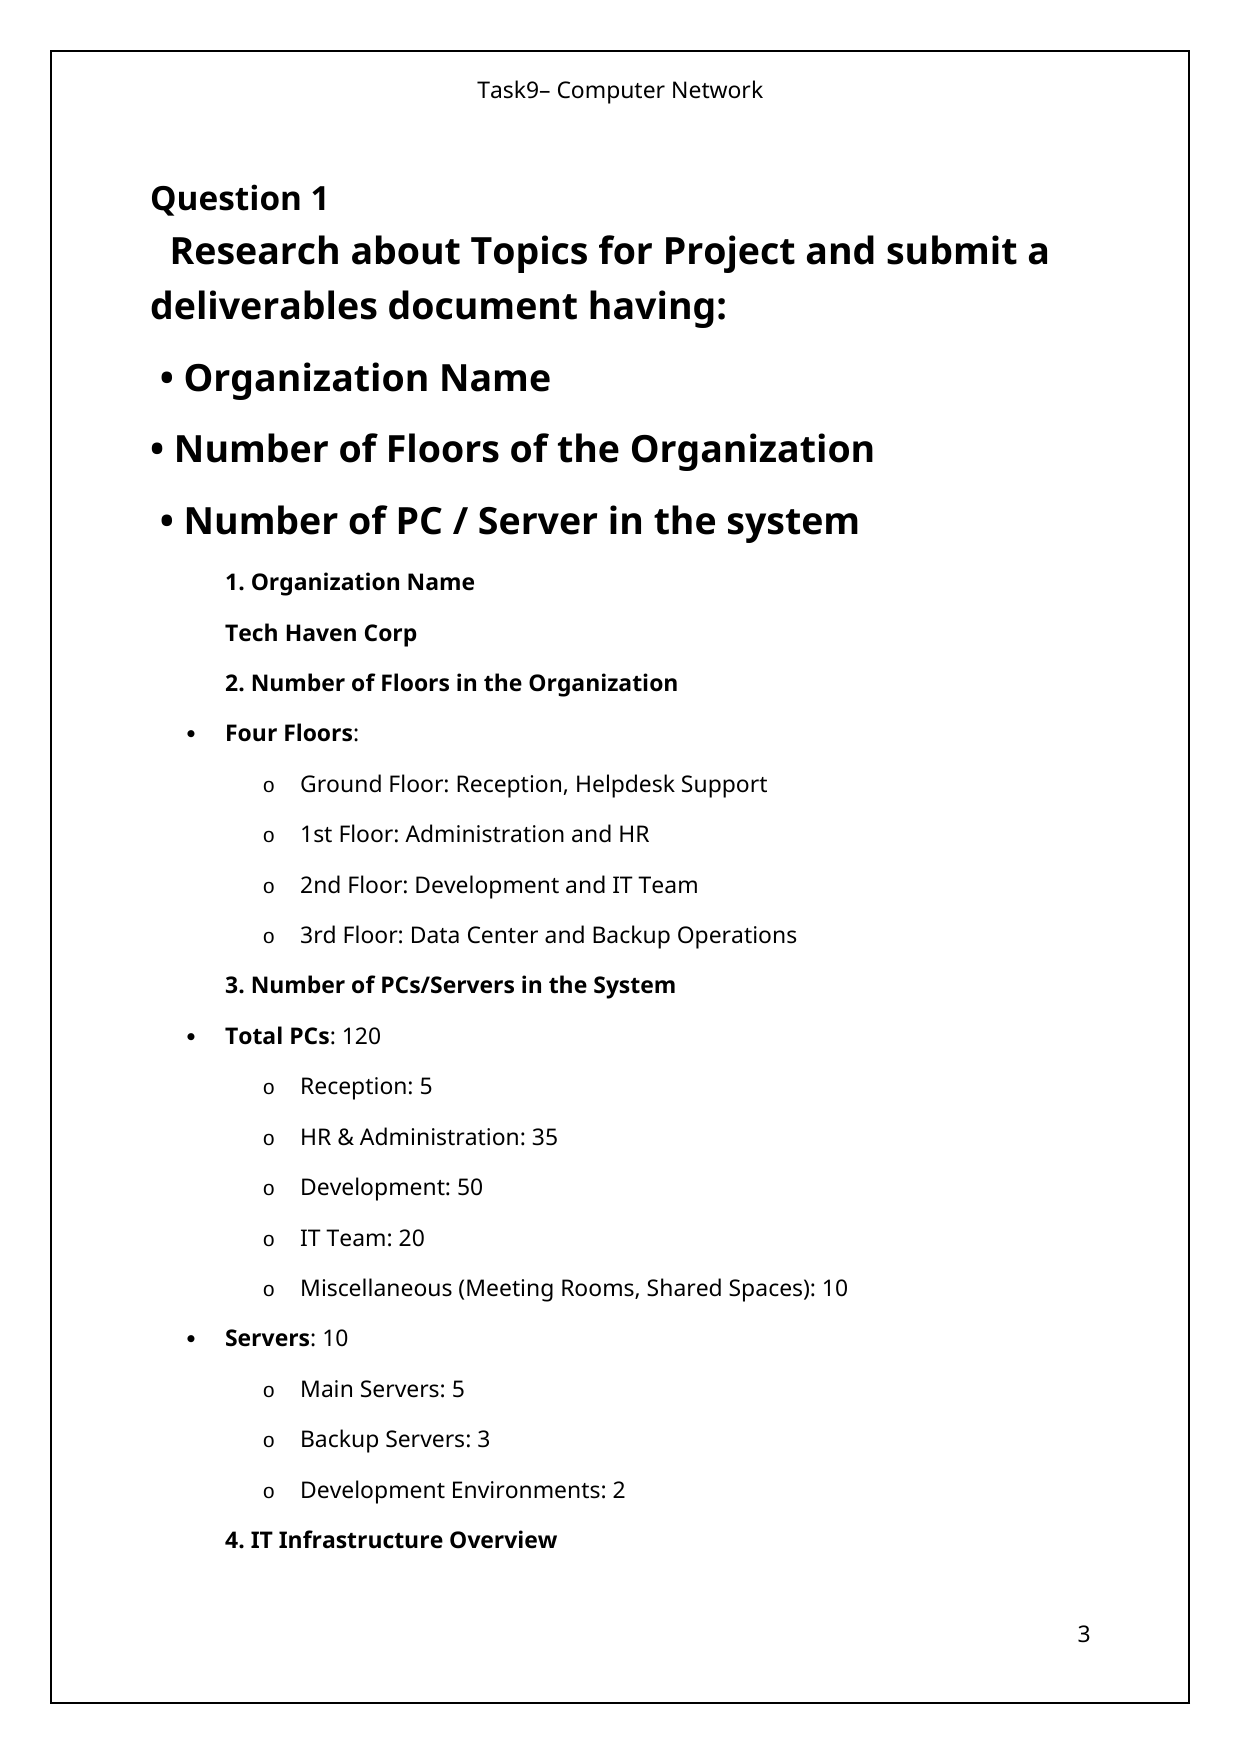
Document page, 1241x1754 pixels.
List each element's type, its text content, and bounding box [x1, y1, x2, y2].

list Miscellaneous (Meeting Rooms, Shared Spaces): 10 [262, 1272, 1090, 1303]
list 3rd Floor: Data Center and Backup Operations [262, 919, 1090, 950]
list Four Floors: [187, 717, 1090, 749]
text Tech Haven Corp [150, 617, 1090, 648]
list Main Servers: 5 [262, 1373, 1090, 1404]
list 2nd Floor: Development and IT Team [262, 869, 1090, 900]
list IT Team: 20 [262, 1222, 1090, 1253]
text 2. Number of Floors in the Organization [150, 667, 1090, 698]
list 1st Floor: Administration and HR [262, 818, 1090, 849]
list Reception: 5 [262, 1070, 1090, 1102]
text 1. Organization Name [150, 566, 1090, 597]
text • Number of Floors of the Organization [150, 423, 1090, 474]
list Servers: 10 [187, 1322, 1090, 1354]
list Total PCs: 120 [187, 1020, 1090, 1051]
list Ground Floor: Reception, Helpdesk Support [262, 768, 1090, 799]
list HR & Administration: 35 [262, 1121, 1090, 1152]
text 3. Number of PCs/Servers in the System [150, 969, 1090, 1001]
list Development: 50 [262, 1171, 1090, 1202]
text 4. IT Infrastructure Overview [150, 1524, 1090, 1555]
list Backup Servers: 3 [262, 1423, 1090, 1454]
text • Organization Name [150, 351, 1090, 402]
text • Number of PC / Server in the system [150, 494, 1090, 545]
subtitle Question 1 [150, 175, 1090, 220]
text Research about Topics for Project and submit a deliverables document having: [150, 224, 1090, 330]
list Development Environments: 2 [262, 1474, 1090, 1505]
